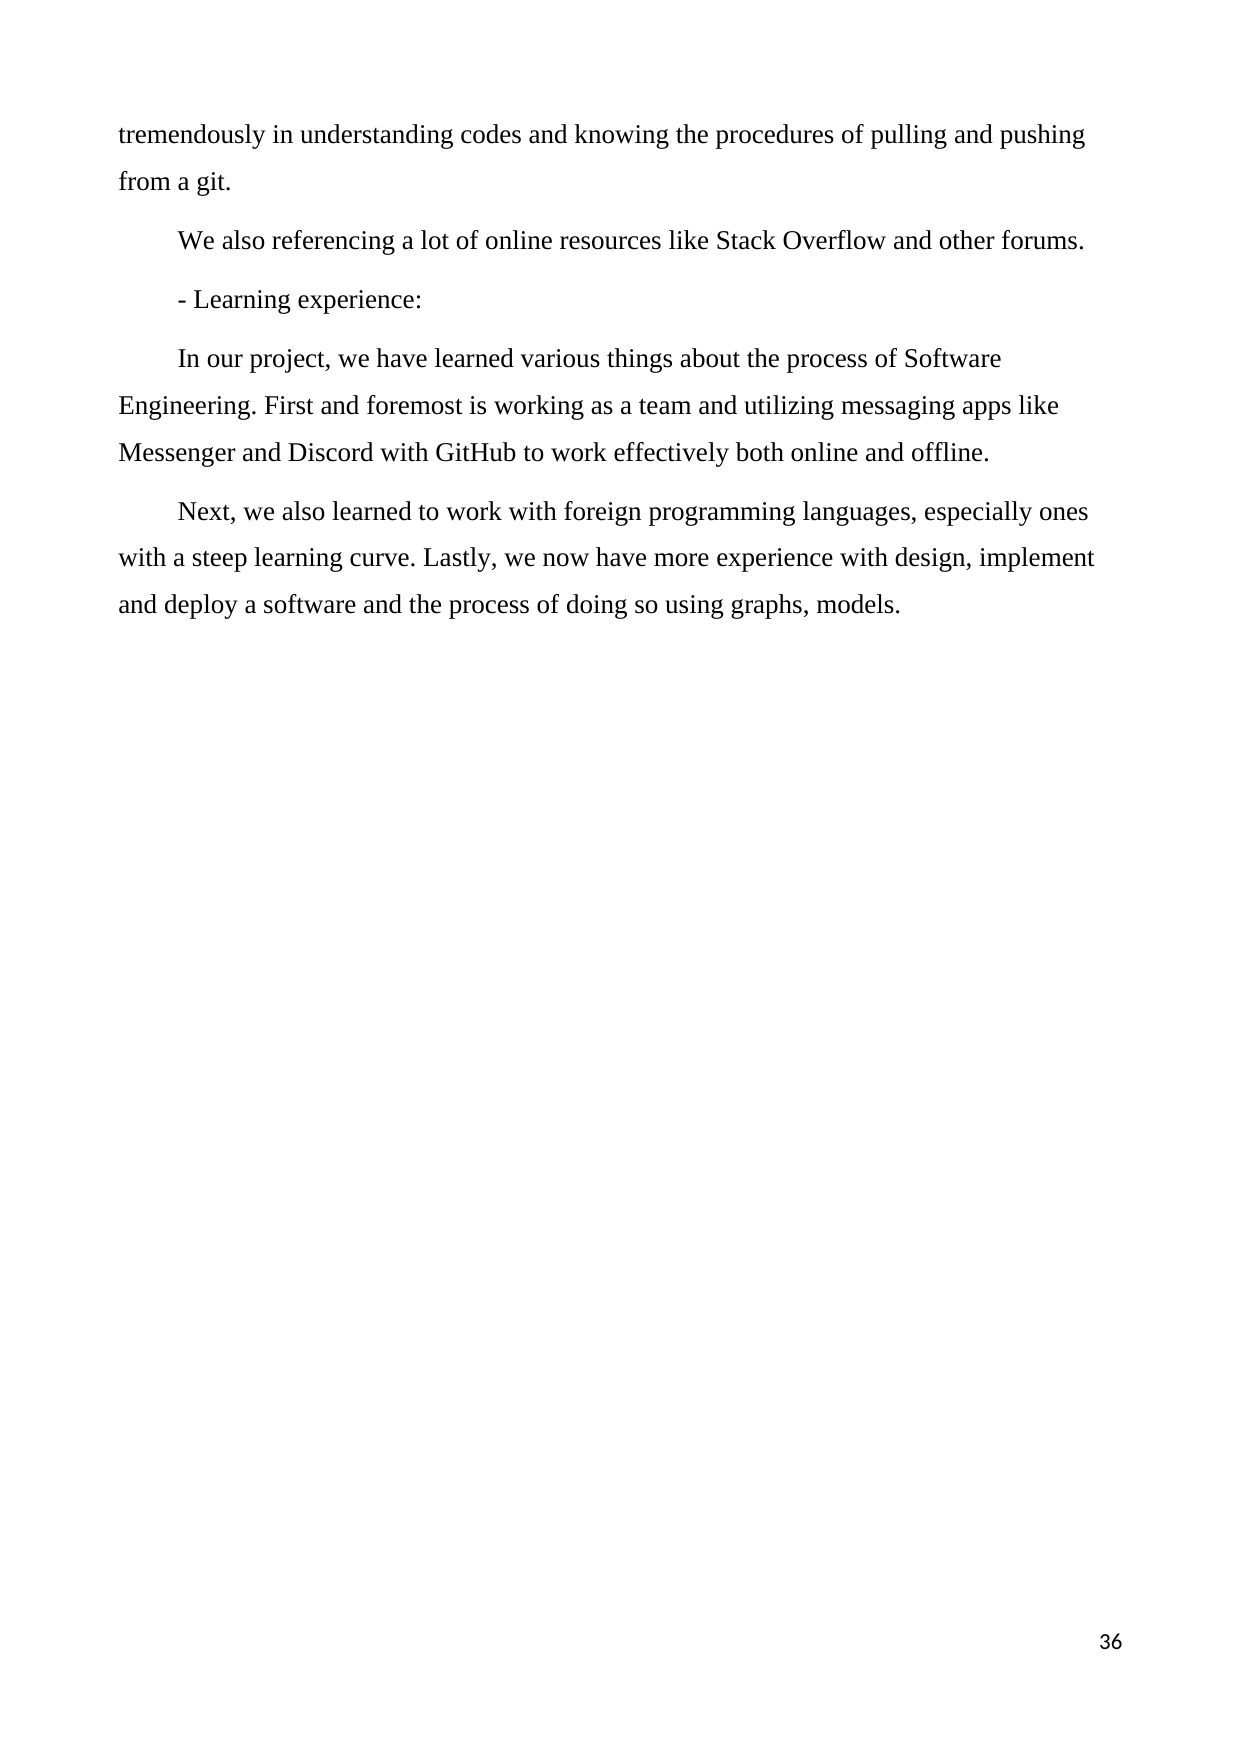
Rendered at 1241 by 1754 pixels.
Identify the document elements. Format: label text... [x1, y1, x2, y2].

text In our project, we have learned various things about the process of Software Engineering. First and foremost is working as a team and utilizing messaging apps like Messenger and Discord with GitHub to work effectively both online and offline. [118, 342, 1122, 467]
text We also referencing a lot of online resources like Stack Overflow and other forums. [118, 224, 1122, 255]
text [118, 118, 1122, 196]
text - Learning experience: [118, 283, 1122, 314]
text Next, we also learned to work with foreign programming languages, especially ones with a steep learning curve. Lastly, we now have more experience with design, implement and deploy a software and the process of doing so using graphs, models. [118, 495, 1122, 619]
